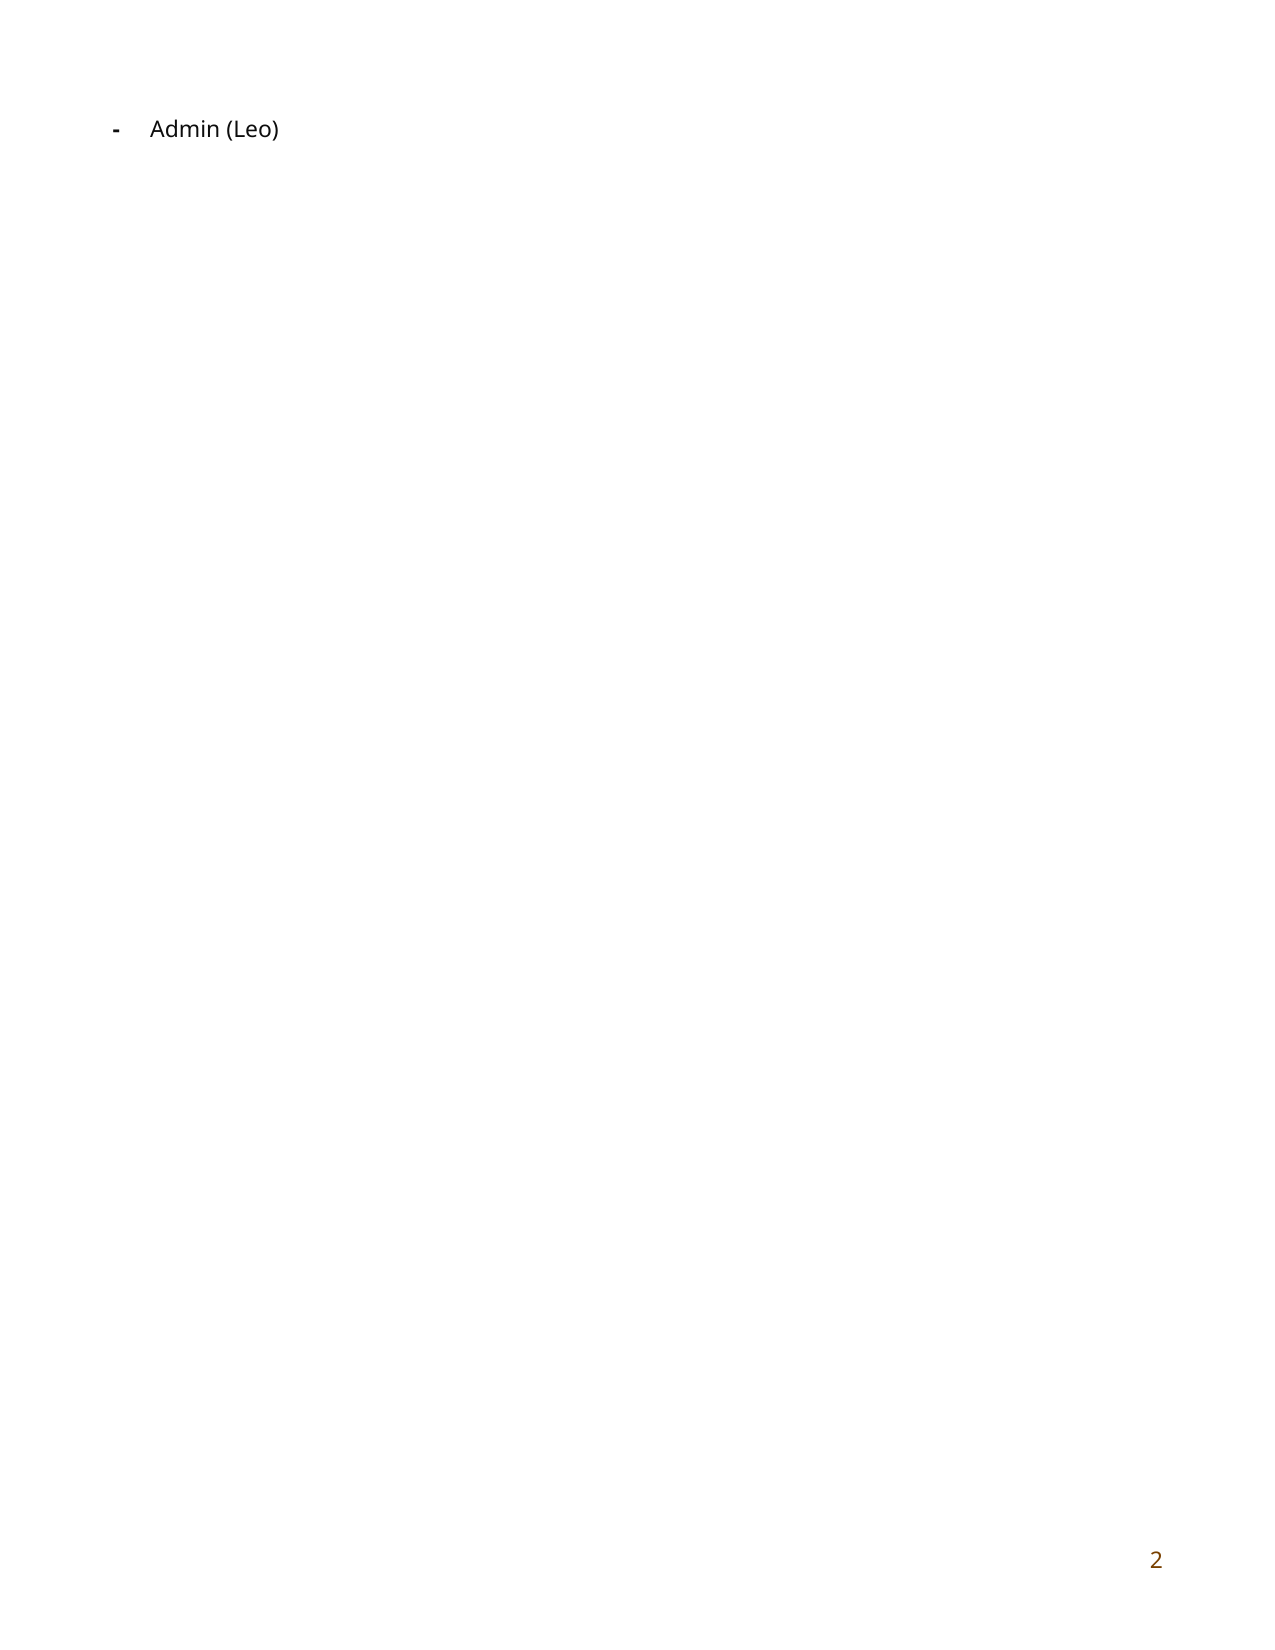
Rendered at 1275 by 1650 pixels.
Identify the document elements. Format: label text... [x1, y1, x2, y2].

list Admin (Leo) [112, 112, 1162, 144]
